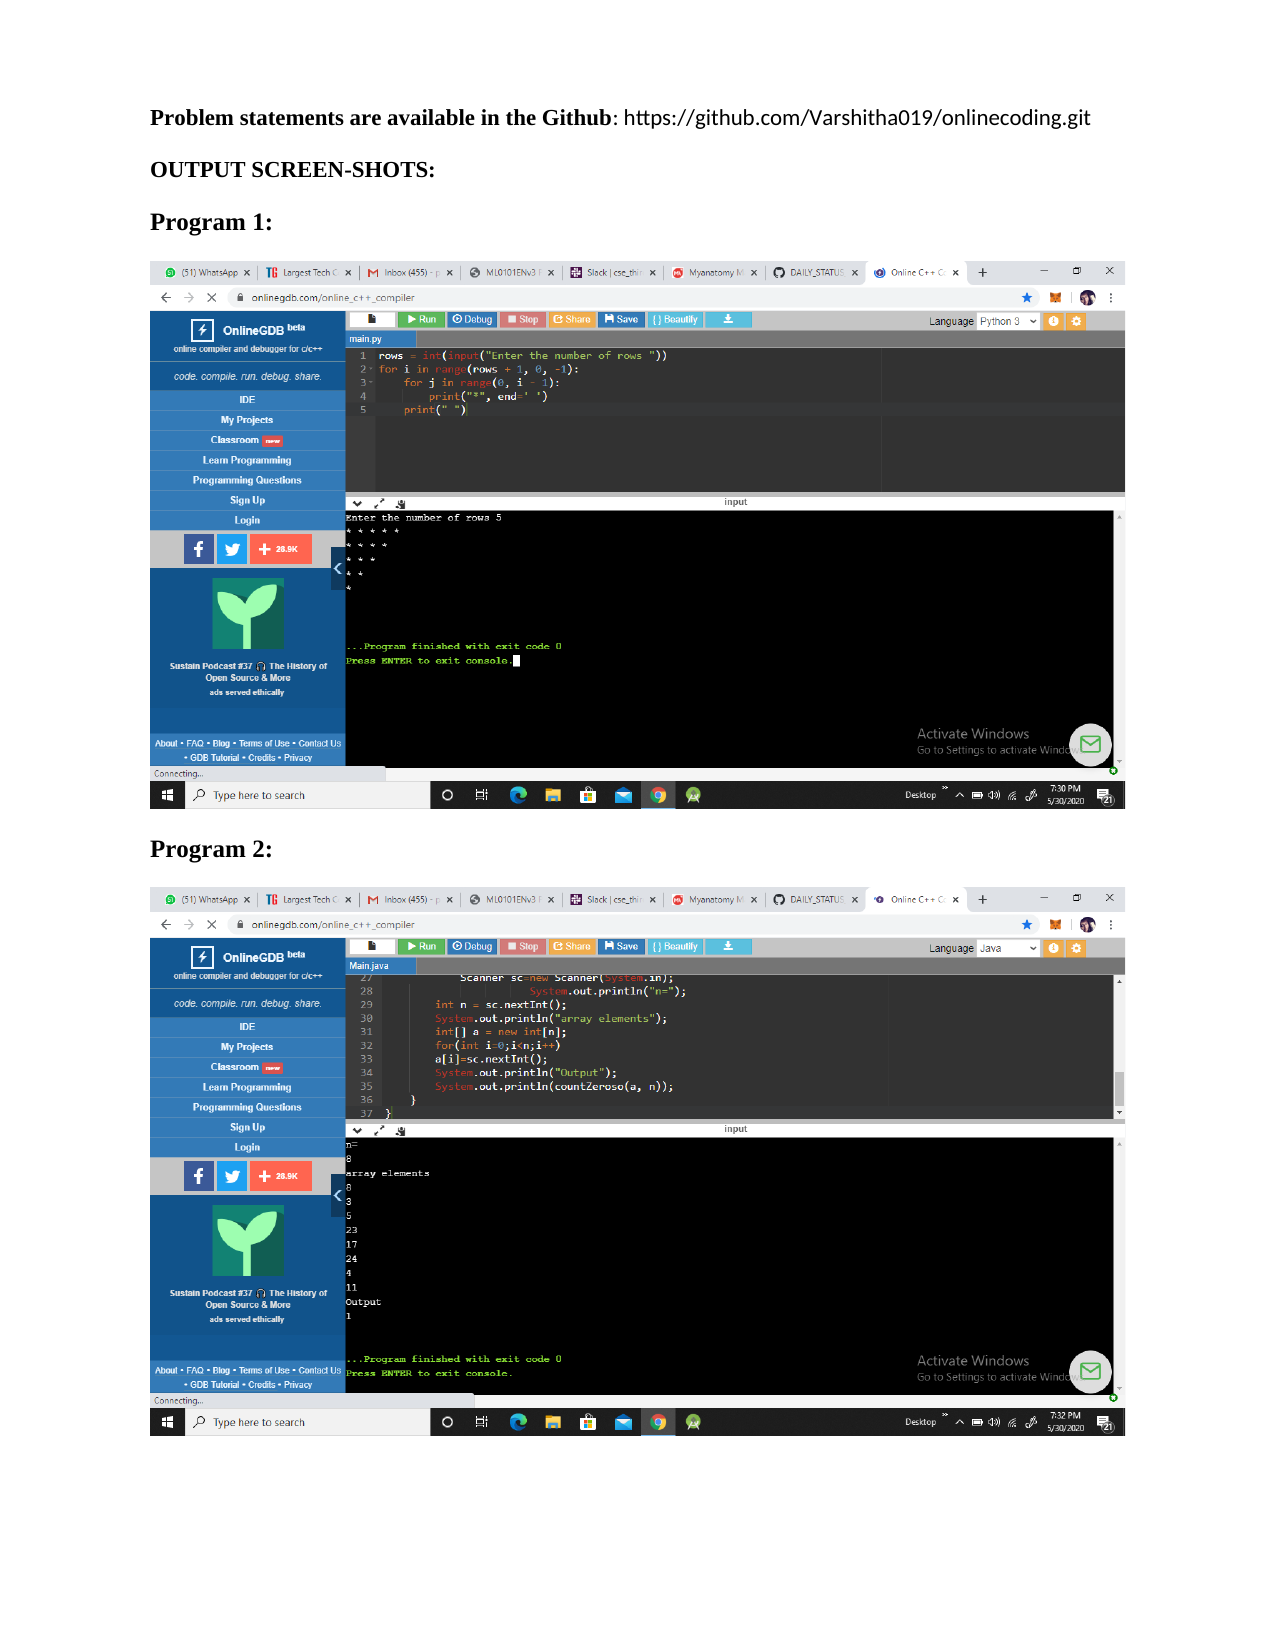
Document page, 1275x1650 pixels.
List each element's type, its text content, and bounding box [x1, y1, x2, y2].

picture [150, 261, 1125, 809]
text OUTPUT SCREEN-SHOTS: [150, 156, 1125, 182]
text Problem statements are available in the Github: https://github.com/Varshitha019/onlinecoding.git [150, 103, 1125, 131]
text Program 2: [150, 834, 1125, 863]
picture [150, 887, 1125, 1436]
text Program 1: [150, 207, 1125, 236]
